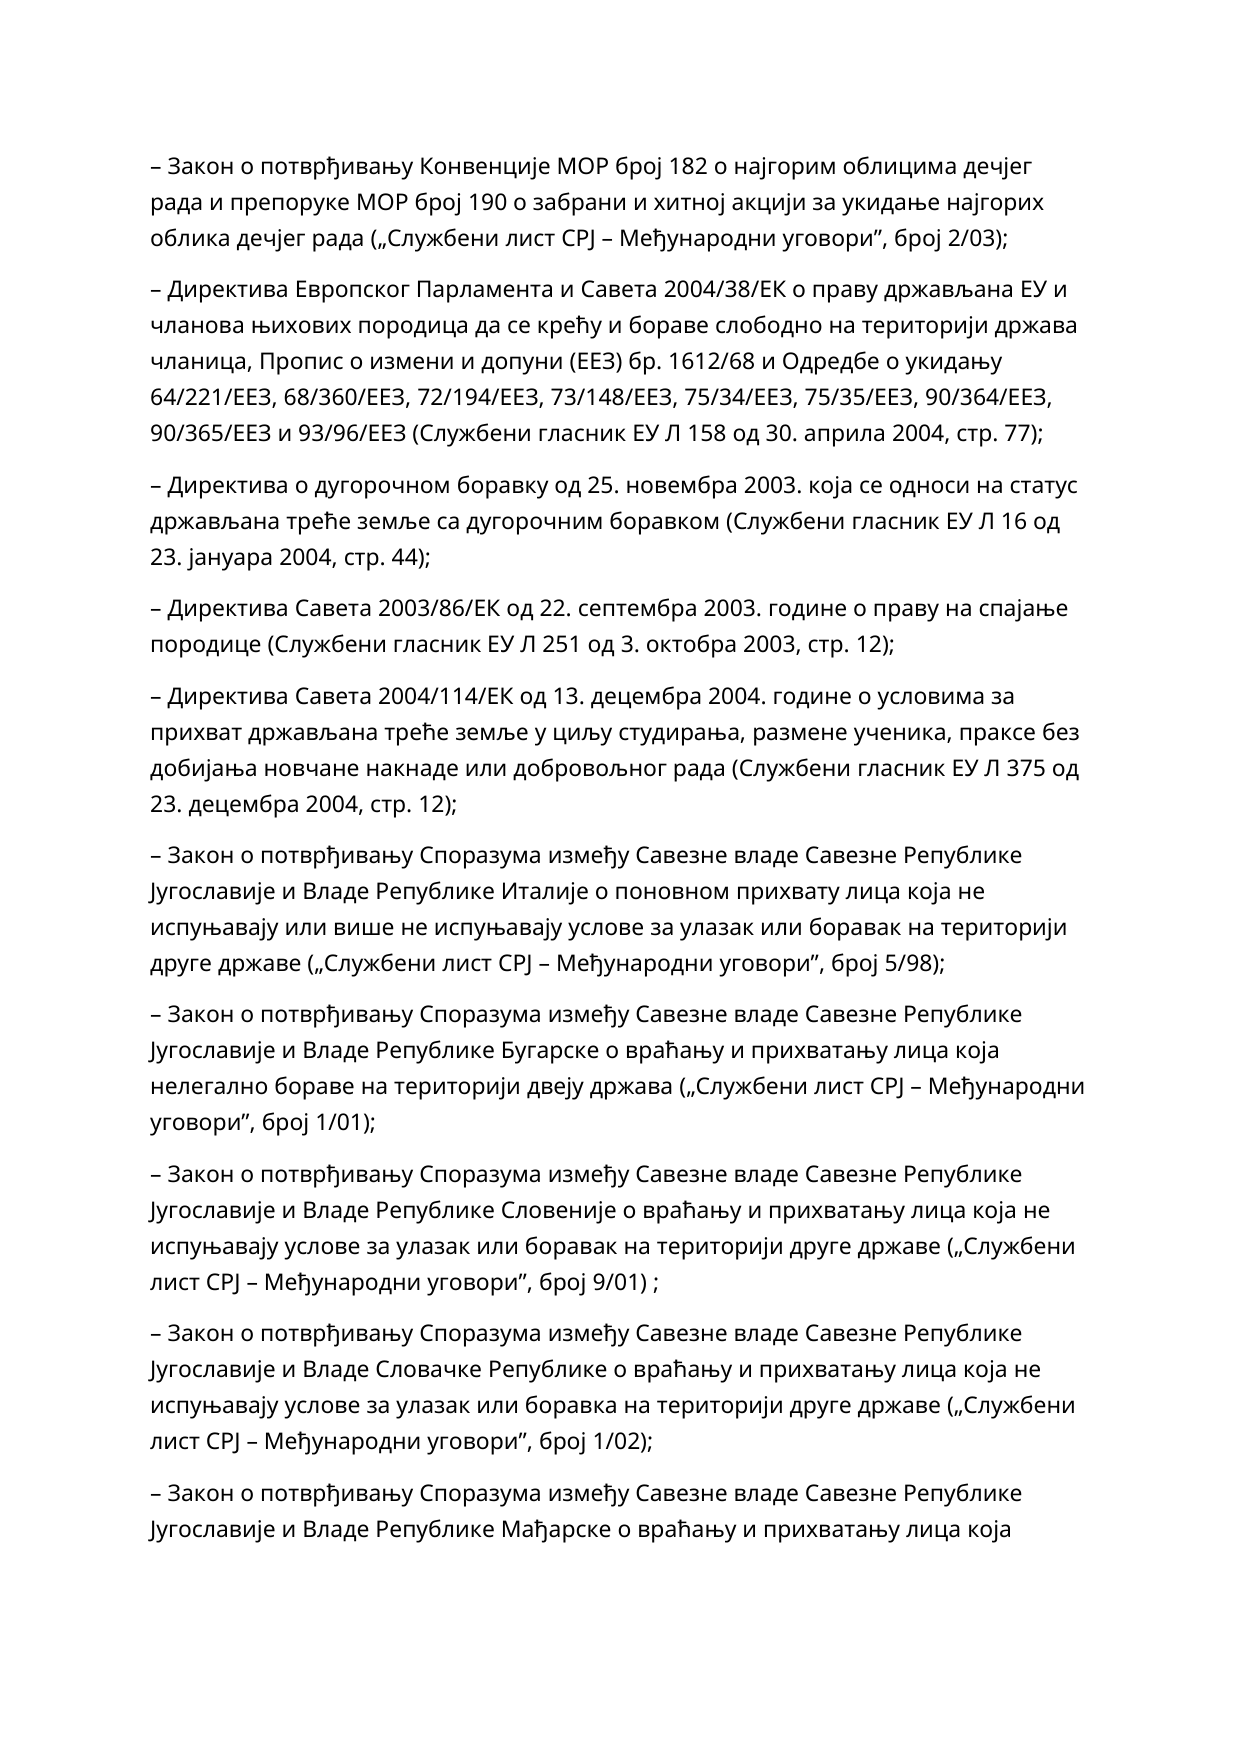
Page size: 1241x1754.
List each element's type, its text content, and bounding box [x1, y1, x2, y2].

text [150, 1477, 1090, 1544]
text – Директива о дугорочном боравку од 25. новембра 2003. која се односи на статус држављана треће земље са дугорочним боравком (Службени гласник ЕУ Л 16 од 23. јануара 2004, стр. 44); [150, 469, 1090, 572]
text – Директива Савета 2004/114/ЕК од 13. децембра 2004. године о условима за прихват држављана треће земље у циљу студирања, размене ученика, праксе без добијања новчане накнаде или добровољног рада (Службени гласник ЕУ Л 375 од 23. децембра 2004, стр. 12); [150, 680, 1090, 819]
text – Закон о потврђивању Споразума између Савезне владе Савезне Републике Југославије и Владе Републике Италије о поновном прихвату лица која не испуњавају или више не испуњавају услове за улазак или боравак на територији друге државе („Службени лист СРЈ – Међународни уговори”, број 5/98); [150, 839, 1090, 978]
text – Закон о потврђивању Споразума између Савезне владе Савезне Републике Југославије и Владе Словачке Републике о враћању и прихватању лица која не испуњавају услове за улазак или боравка на територији друге државе („Службени лист СРЈ – Међународни уговори”, број 1/02); [150, 1317, 1090, 1456]
text – Директива Европског Парламента и Савета 2004/38/ЕК о праву држављана ЕУ и чланова њихових породица да се крећу и бораве слободно на територији држава чланица, Пропис о измени и допуни (ЕЕЗ) бр. 1612/68 и Одредбе о укидању 64/221/ЕЕЗ, 68/360/ЕЕЗ, 72/194/ЕЕЗ, 73/148/ЕЕЗ, 75/34/ЕЕЗ, 75/35/ЕЕЗ, 90/364/ЕЕЗ, 90/365/ЕЕЗ и 93/96/ЕЕЗ (Службени гласник ЕУ Л 158 од 30. априла 2004, стр. 77); [150, 273, 1090, 448]
text – Закон о потврђивању Споразума између Савезне владе Савезне Републике Југославије и Владе Републике Бугарске о враћању и прихватању лица која нелегално бораве на територији двеју држава („Службени лист СРЈ – Међународни уговори”, број 1/01); [150, 998, 1090, 1137]
text – Закон о потврђивању Споразума између Савезне владе Савезне Републике Југославије и Владе Републике Словеније о враћању и прихватању лица која не испуњавају услове за улазак или боравак на територији друге државе („Службени лист СРЈ – Међународни уговори”, број 9/01) ; [150, 1158, 1090, 1297]
text – Директива Савета 2003/86/ЕК од 22. септембра 2003. године о праву на спајање породице (Службени гласник ЕУ Л 251 од 3. октобра 2003, стр. 12); [150, 592, 1090, 659]
text – Закон о потврђивању Конвенције МОР број 182 о најгорим облицима дечјег рада и препоруке МОР број 190 о забрани и хитној акцији за укидање најгорих облика дечјег рада („Службени лист СРЈ – Међународни уговори”, број 2/03); [150, 150, 1090, 253]
